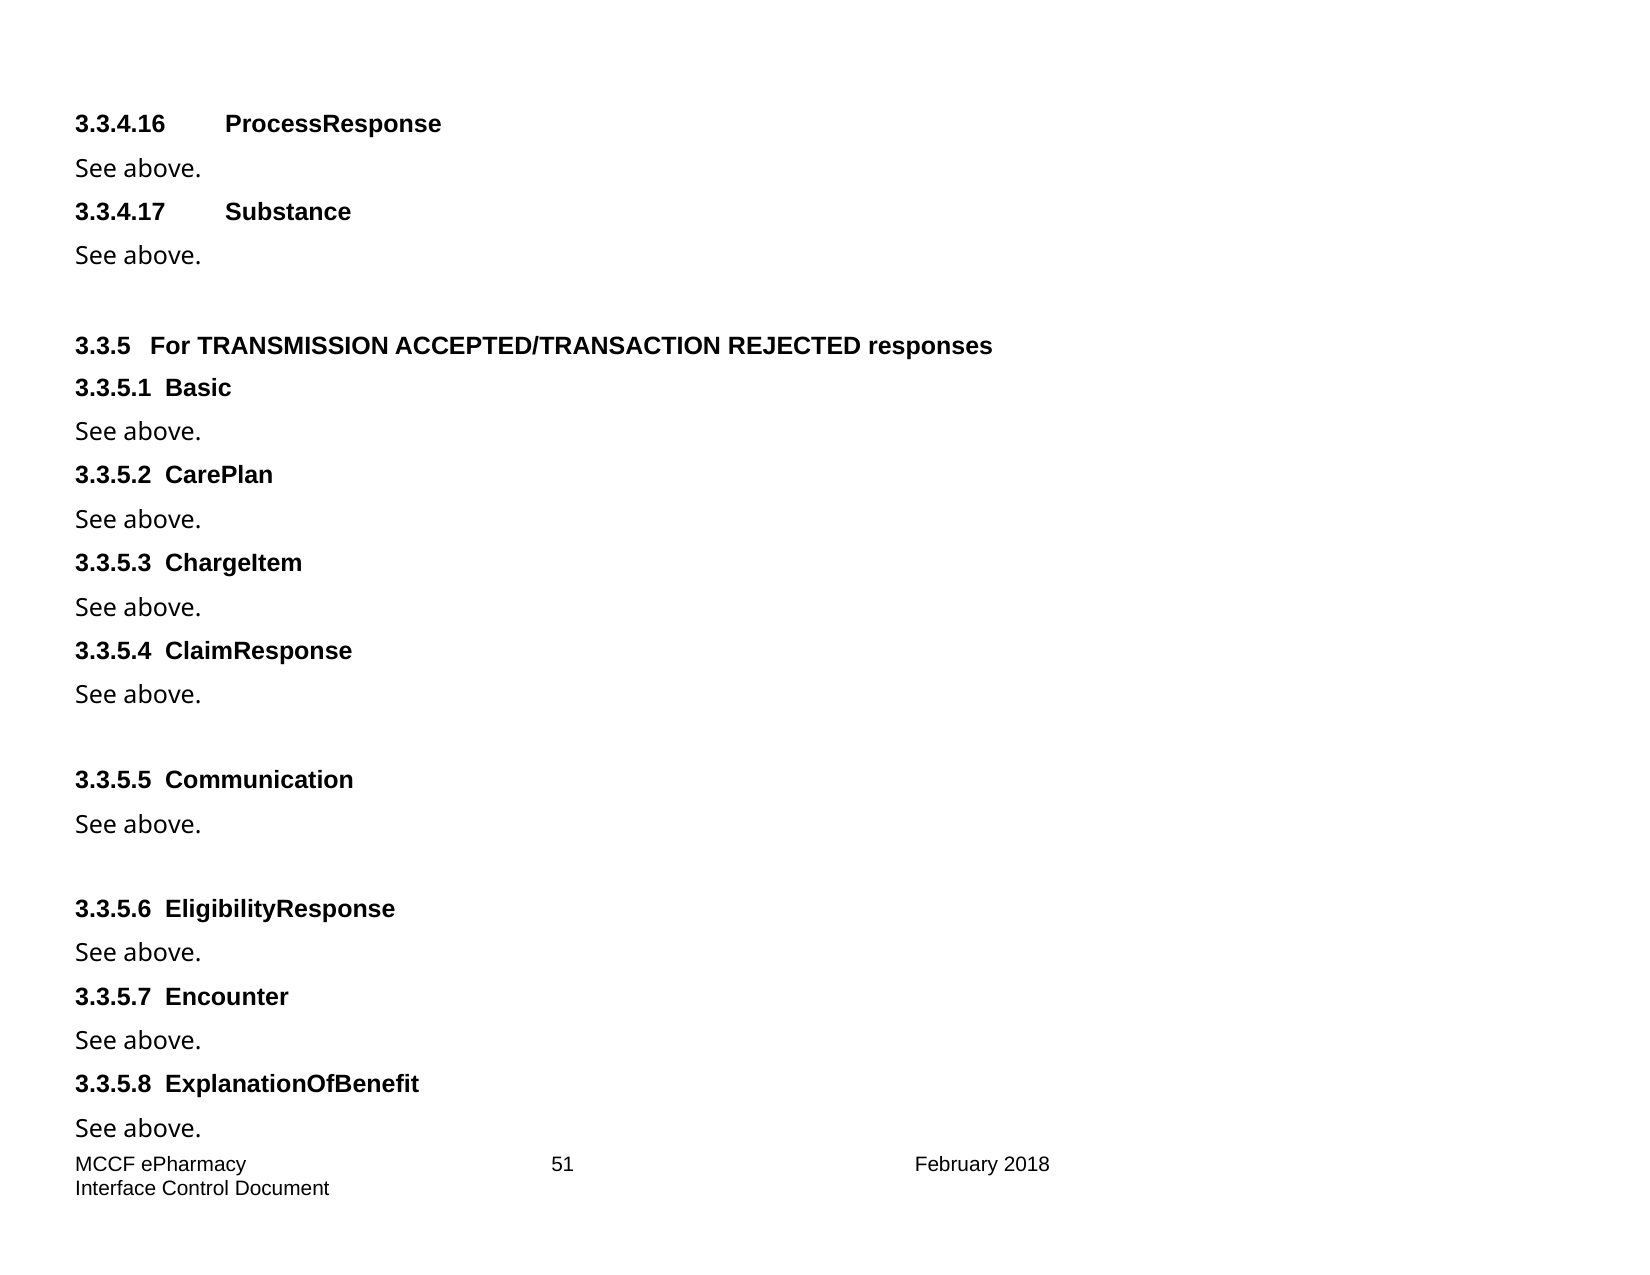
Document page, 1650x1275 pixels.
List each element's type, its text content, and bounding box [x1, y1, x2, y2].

subtitle Basic [75, 372, 1575, 401]
subtitle Communication [75, 765, 1575, 794]
text See above. [75, 502, 1575, 536]
subtitle For TRANSMISSION ACCEPTED/TRANSACTION REJECTED responses [75, 331, 1575, 360]
text See above. [75, 806, 1575, 840]
subtitle EligibilityResponse [75, 894, 1575, 922]
text See above. [75, 1111, 1575, 1145]
subtitle ClaimResponse [75, 636, 1575, 665]
subtitle Encounter [75, 982, 1575, 1010]
text See above. [75, 150, 1575, 184]
subtitle Substance [75, 197, 1575, 226]
text See above. [75, 414, 1575, 448]
subtitle ProcessResponse [75, 109, 1575, 138]
text See above. [75, 1023, 1575, 1057]
subtitle ExplanationOfBenefit [75, 1069, 1575, 1098]
text See above. [75, 238, 1575, 272]
subtitle CarePlan [75, 460, 1575, 489]
text See above. [75, 589, 1575, 623]
subtitle ChargeItem [75, 548, 1575, 577]
text See above. [75, 677, 1575, 711]
text See above. [75, 935, 1575, 969]
